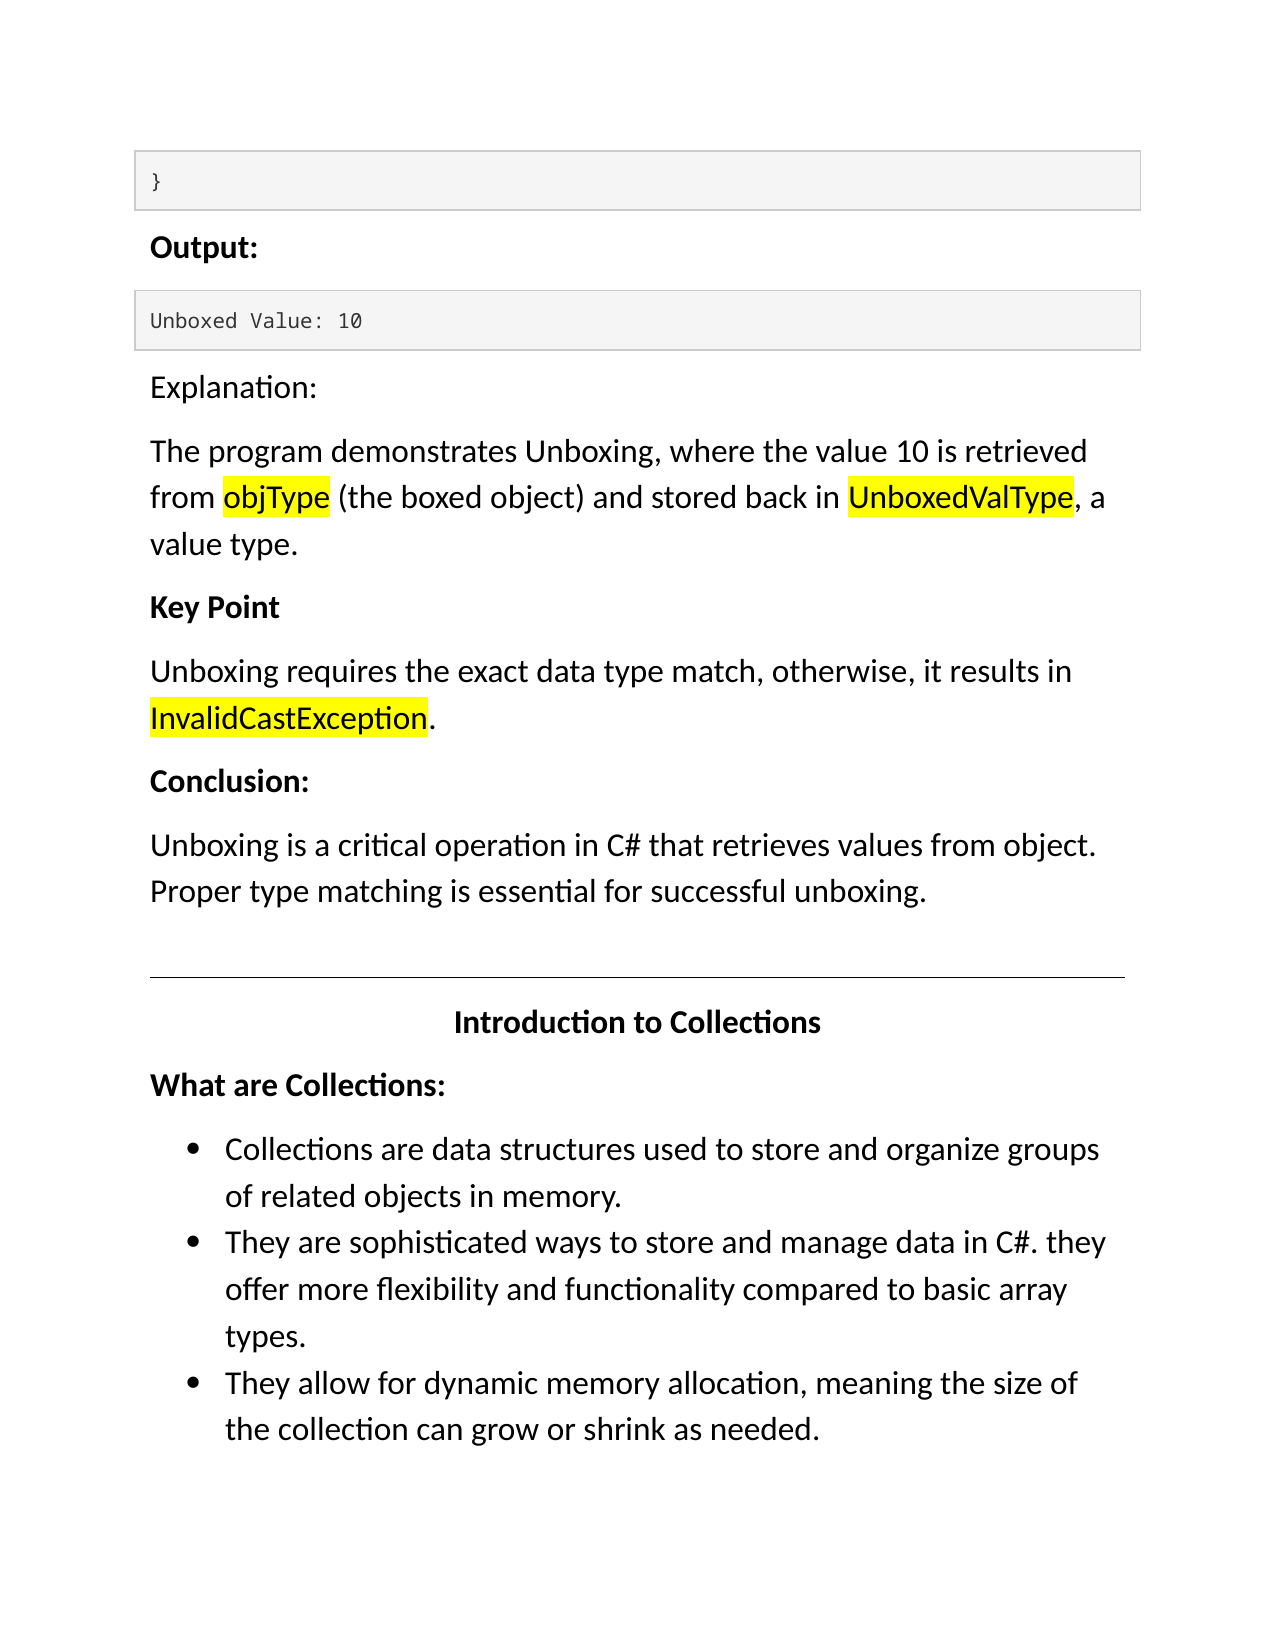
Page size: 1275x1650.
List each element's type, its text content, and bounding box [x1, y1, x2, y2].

text Unboxing requires the exact data type match, otherwise, it results in InvalidCastException. [150, 650, 1125, 737]
list They are sophisticated ways to store and manage data in C#. they offer more flexibility and functionality compared to basic array types. [187, 1221, 1125, 1356]
text Unboxed Value: 10 [136, 291, 1140, 349]
text Unboxing is a critical operation in C# that retrieves values from object. Proper type matching is essential for successful unboxing. [150, 824, 1125, 911]
text Key Point [150, 587, 1125, 627]
text Explanation: [150, 366, 1125, 407]
text } [136, 152, 1140, 209]
text Introduction to Collections [150, 1001, 1125, 1042]
list They allow for dynamic memory allocation, meaning the size of the collection can grow or shrink as needed. [187, 1362, 1125, 1449]
text Conclusion: [150, 760, 1125, 801]
list Collections are data structures used to store and organize groups of related objects in memory. [187, 1128, 1125, 1215]
text The program demonstrates Unboxing, where the value 10 is retrieved from objType (the boxed object) and stored back in UnboxedValType, a value type. [150, 429, 1125, 564]
text Output: [150, 226, 1125, 267]
text What are Collections: [150, 1064, 1125, 1105]
